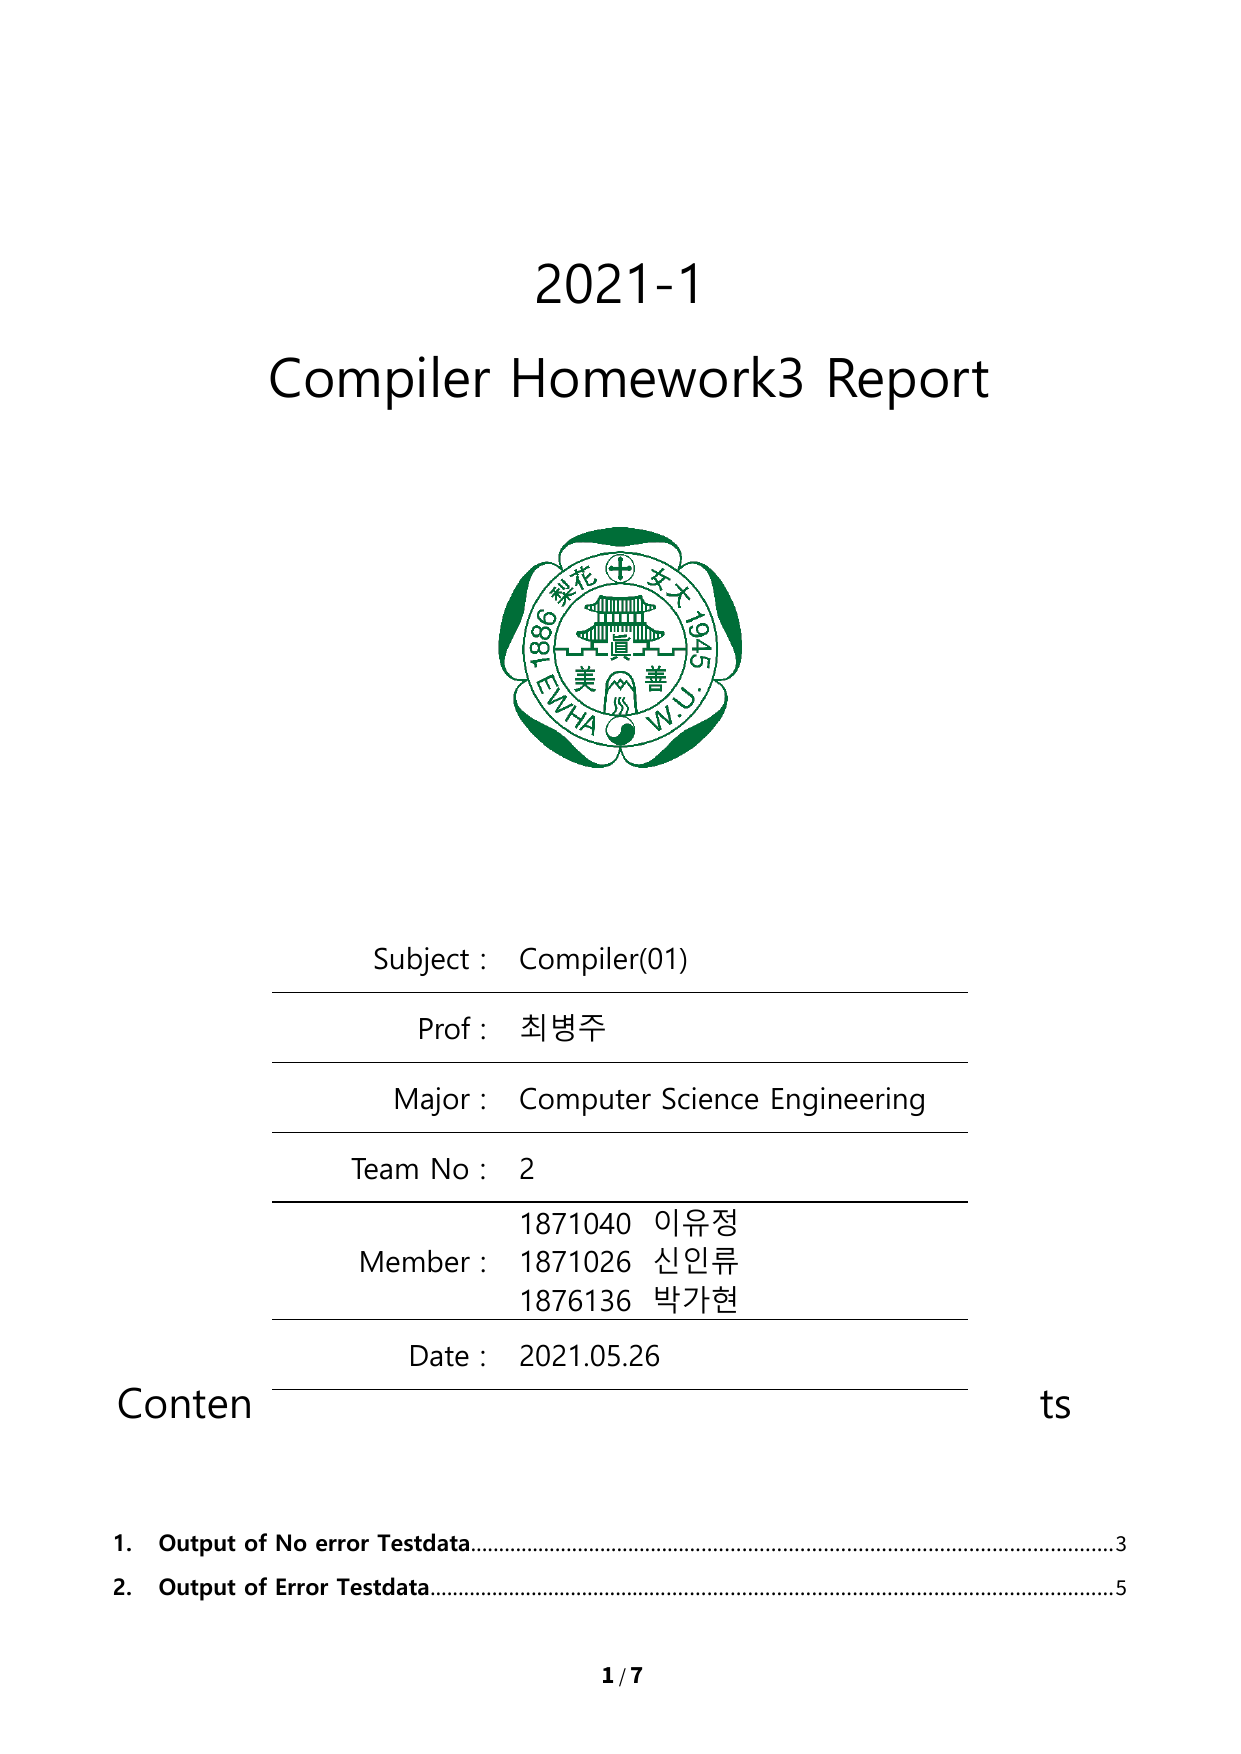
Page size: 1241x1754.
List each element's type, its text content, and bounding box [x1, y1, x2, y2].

table_header Subject : [272, 922, 497, 992]
table_cell Date : [272, 1320, 497, 1388]
table_header Compiler(01) [498, 922, 968, 992]
table_cell 최병주 [498, 993, 968, 1062]
table_cell Computer Science Engineering [498, 1063, 968, 1132]
table_cell Team No : [272, 1133, 497, 1201]
table_cell 2 [498, 1133, 968, 1201]
table_cell Major : [272, 1063, 497, 1132]
text Compiler Homework3 Report [112, 339, 1128, 411]
picture [494, 527, 746, 771]
text 2021-1 [112, 244, 1128, 317]
table_cell Prof : [272, 993, 497, 1062]
table_cell Member : [272, 1203, 497, 1319]
table_cell 1871040 이유정 1871026 신인류 1876136 박가현 [498, 1203, 968, 1319]
table_cell 2021.05.26 [498, 1320, 968, 1388]
